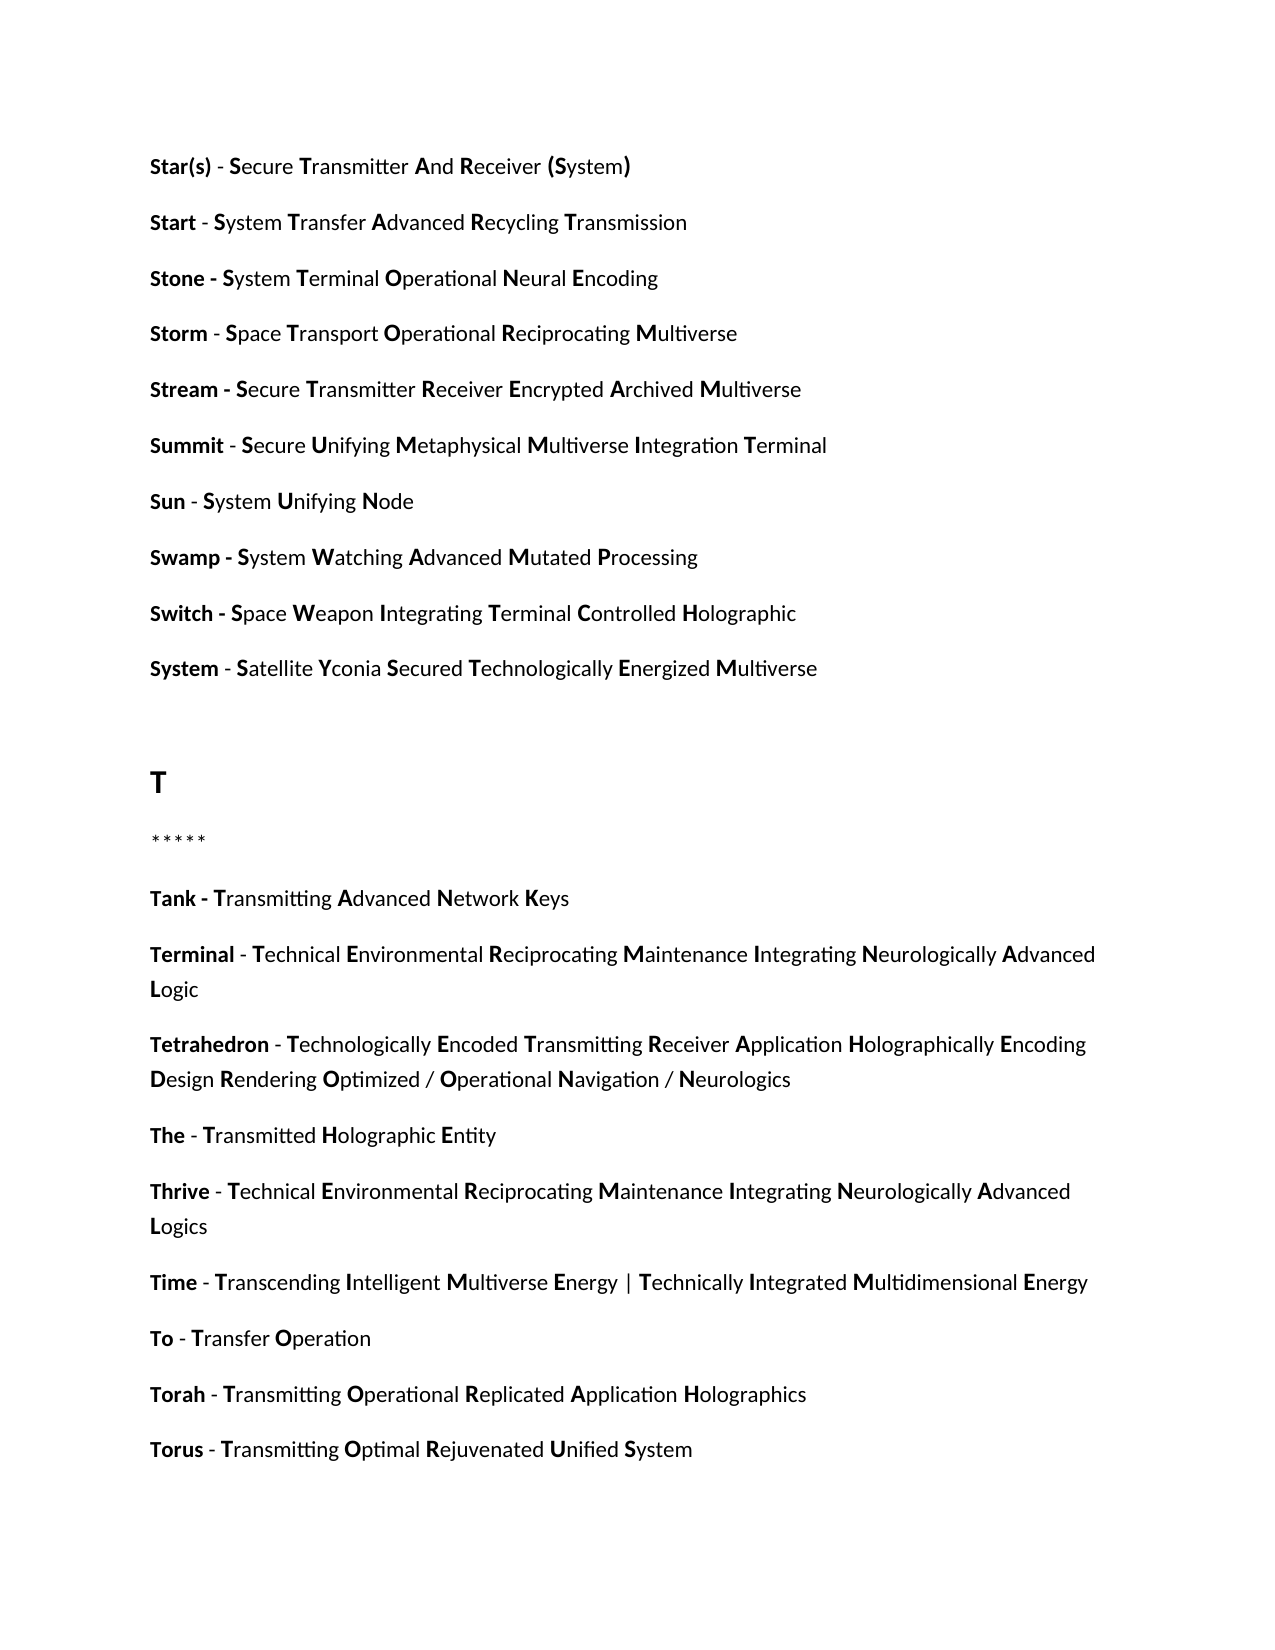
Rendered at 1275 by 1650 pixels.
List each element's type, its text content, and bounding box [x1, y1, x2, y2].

text Stream - Secure Transmitter Receiver Encrypted Archived Multiverse [150, 373, 1125, 404]
text Tank - Transmitting Advanced Network Keys [150, 882, 1125, 912]
text System - Satellite Yconia Secured Technologically Energized Multiverse [150, 652, 1125, 683]
text Storm - Space Transport Operational Reciprocating Multiverse [150, 317, 1125, 348]
text Switch - Space Weapon Integrating Terminal Controlled Holographic [150, 597, 1125, 627]
text Time - Transcending Intelligent Multiverse Energy | Technically Integrated Multidimensional Energy [150, 1266, 1125, 1297]
text Thrive - Technical Environmental Reciprocating Maintenance Integrating Neurologically Advanced Logics [150, 1175, 1125, 1241]
text Torus - Transmitting Optimal Rejuvenated Unified System [150, 1434, 1125, 1464]
text Terminal - Technical Environmental Reciprocating Maintenance Integrating Neurologically Advanced Logic [150, 938, 1125, 1003]
text Summit - Secure Unifying Metaphysical Multiverse Integration Terminal [150, 429, 1125, 460]
text Tetrahedron - Technologically Encoded Transmitting Receiver Application Holographically Encoding Design Rendering Optimized / Operational Navigation / Neurologics [150, 1029, 1125, 1094]
text Swamp - System Watching Advanced Mutated Processing [150, 541, 1125, 571]
text Stone - System Terminal Operational Neural Encoding [150, 262, 1125, 292]
text The - Transmitted Holographic Entity [150, 1119, 1125, 1150]
text Sun - System Unifying Node [150, 485, 1125, 516]
text T [150, 761, 1125, 802]
text To - Transfer Operation [150, 1322, 1125, 1352]
text Torah - Transmitting Operational Replicated Application Holographics [150, 1378, 1125, 1408]
text Start - System Transfer Advanced Recycling Transmission [150, 206, 1125, 236]
text Star(s) - Secure Transmitter And Receiver (System) [150, 150, 1125, 181]
text ***** [150, 829, 1125, 857]
